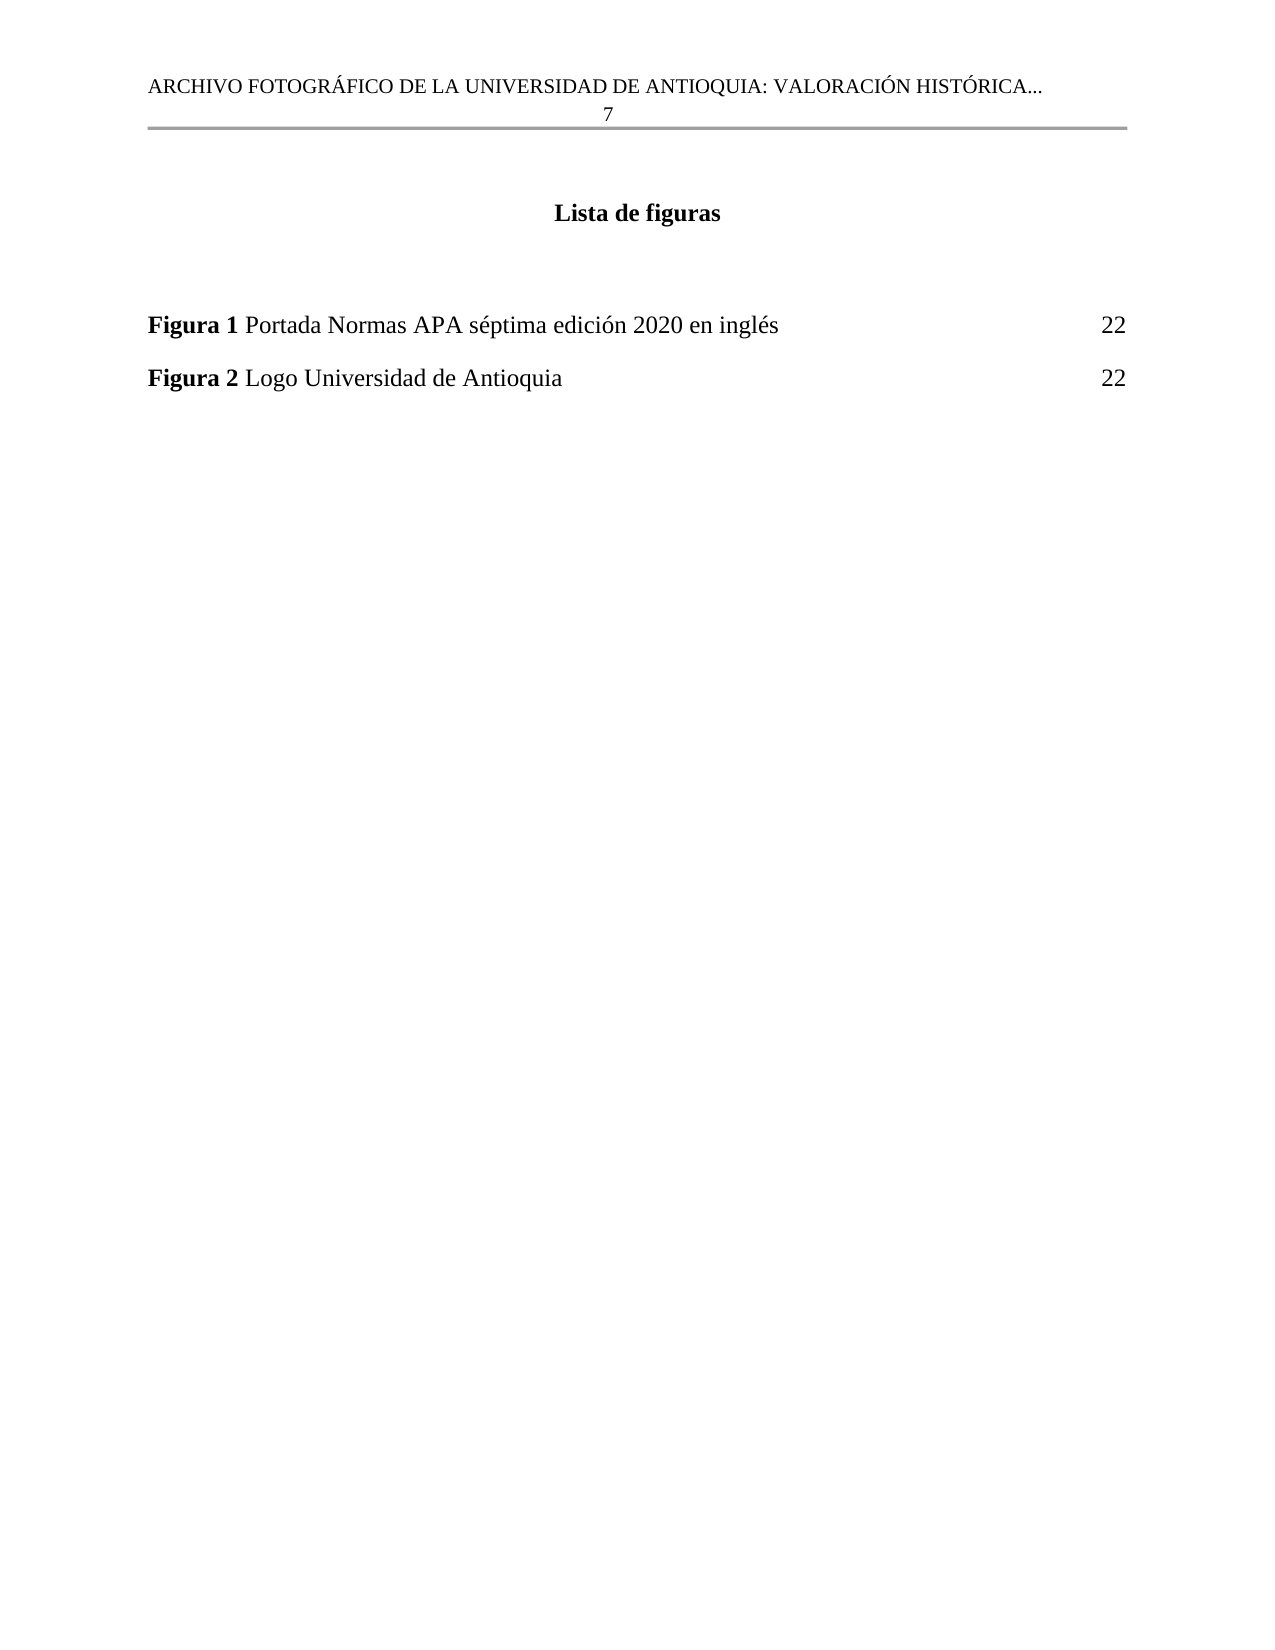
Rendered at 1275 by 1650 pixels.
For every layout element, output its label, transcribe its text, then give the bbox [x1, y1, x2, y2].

text Lista de figuras [148, 198, 1127, 227]
